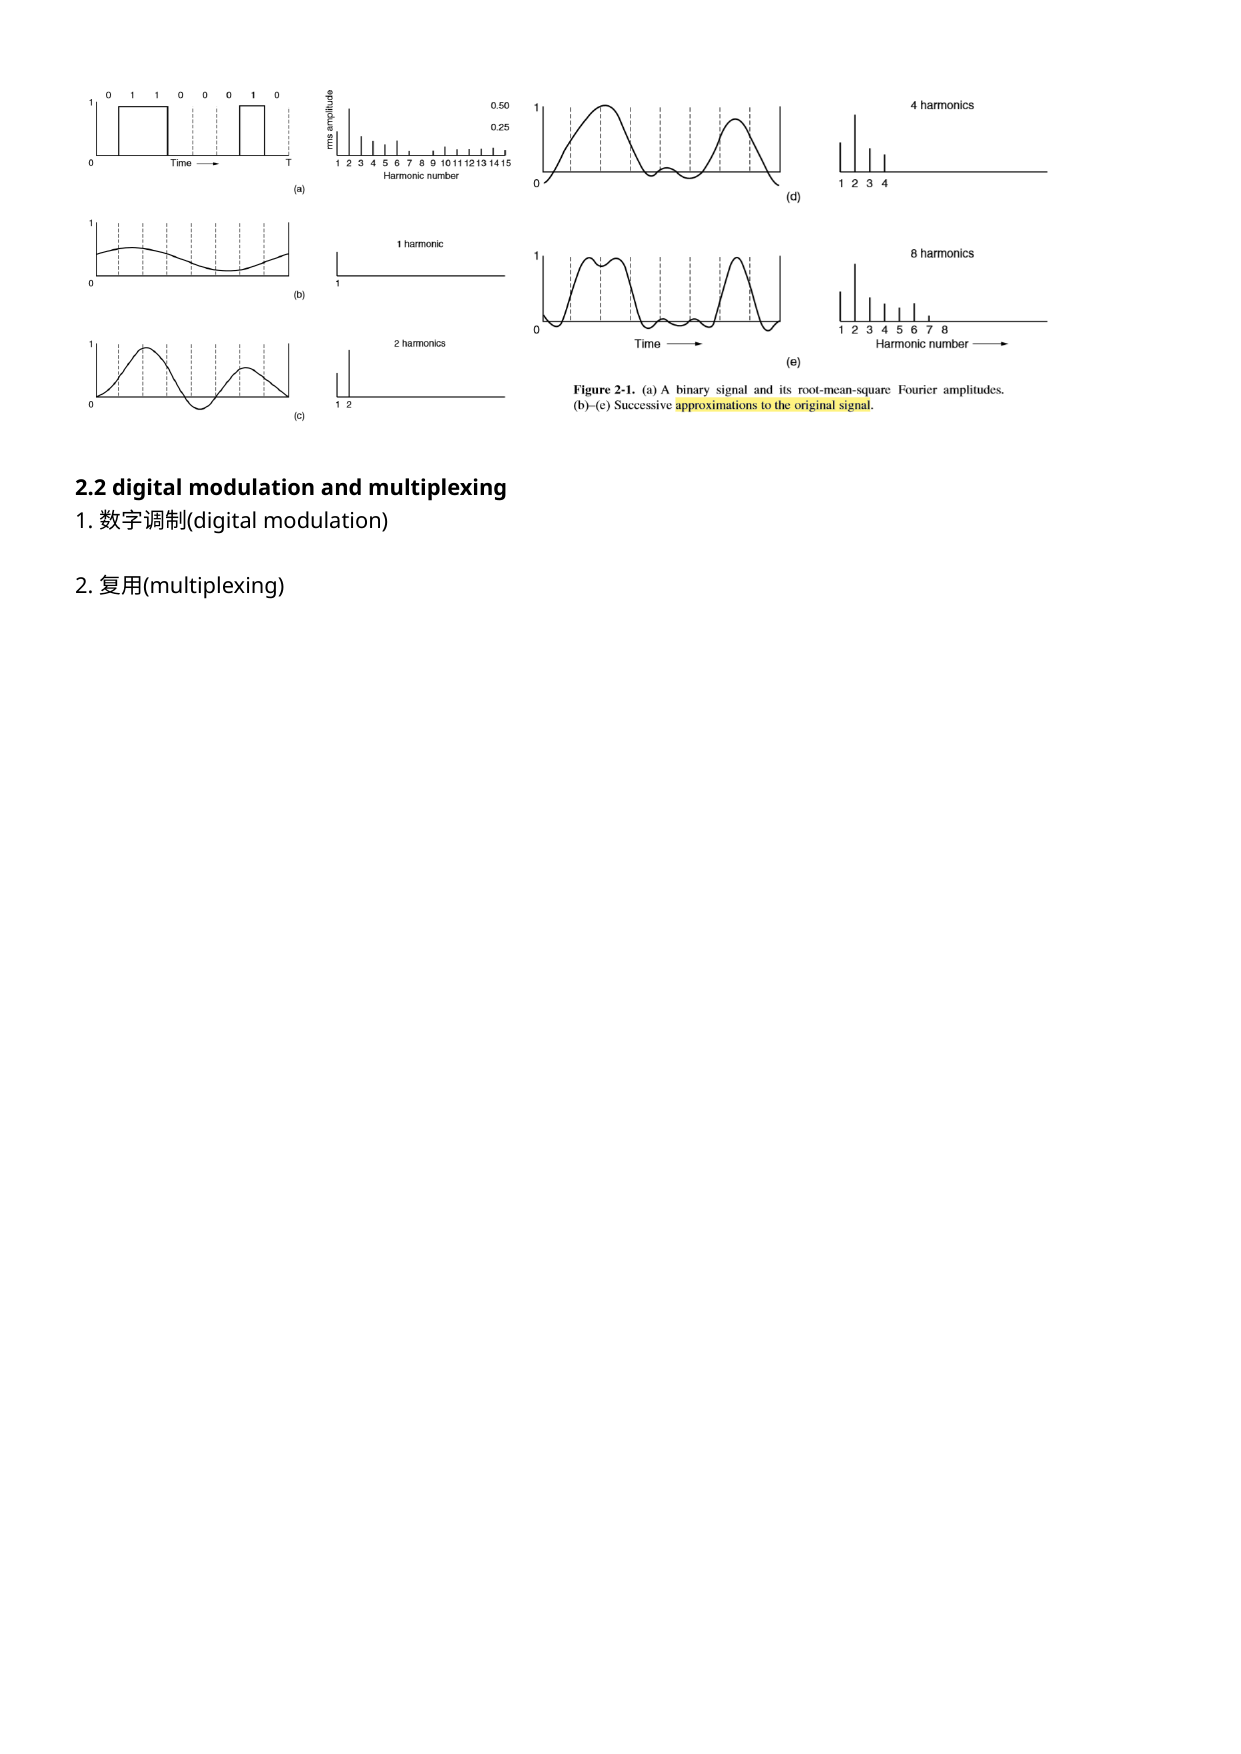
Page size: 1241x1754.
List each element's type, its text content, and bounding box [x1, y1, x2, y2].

picture [524, 80, 1058, 428]
picture [75, 85, 519, 428]
text 2. 复用(multiplexing) [75, 568, 1165, 601]
text 2.2 digital modulation and multiplexing [75, 471, 1165, 503]
text 1. 数字调制(digital modulation) [75, 503, 1165, 536]
